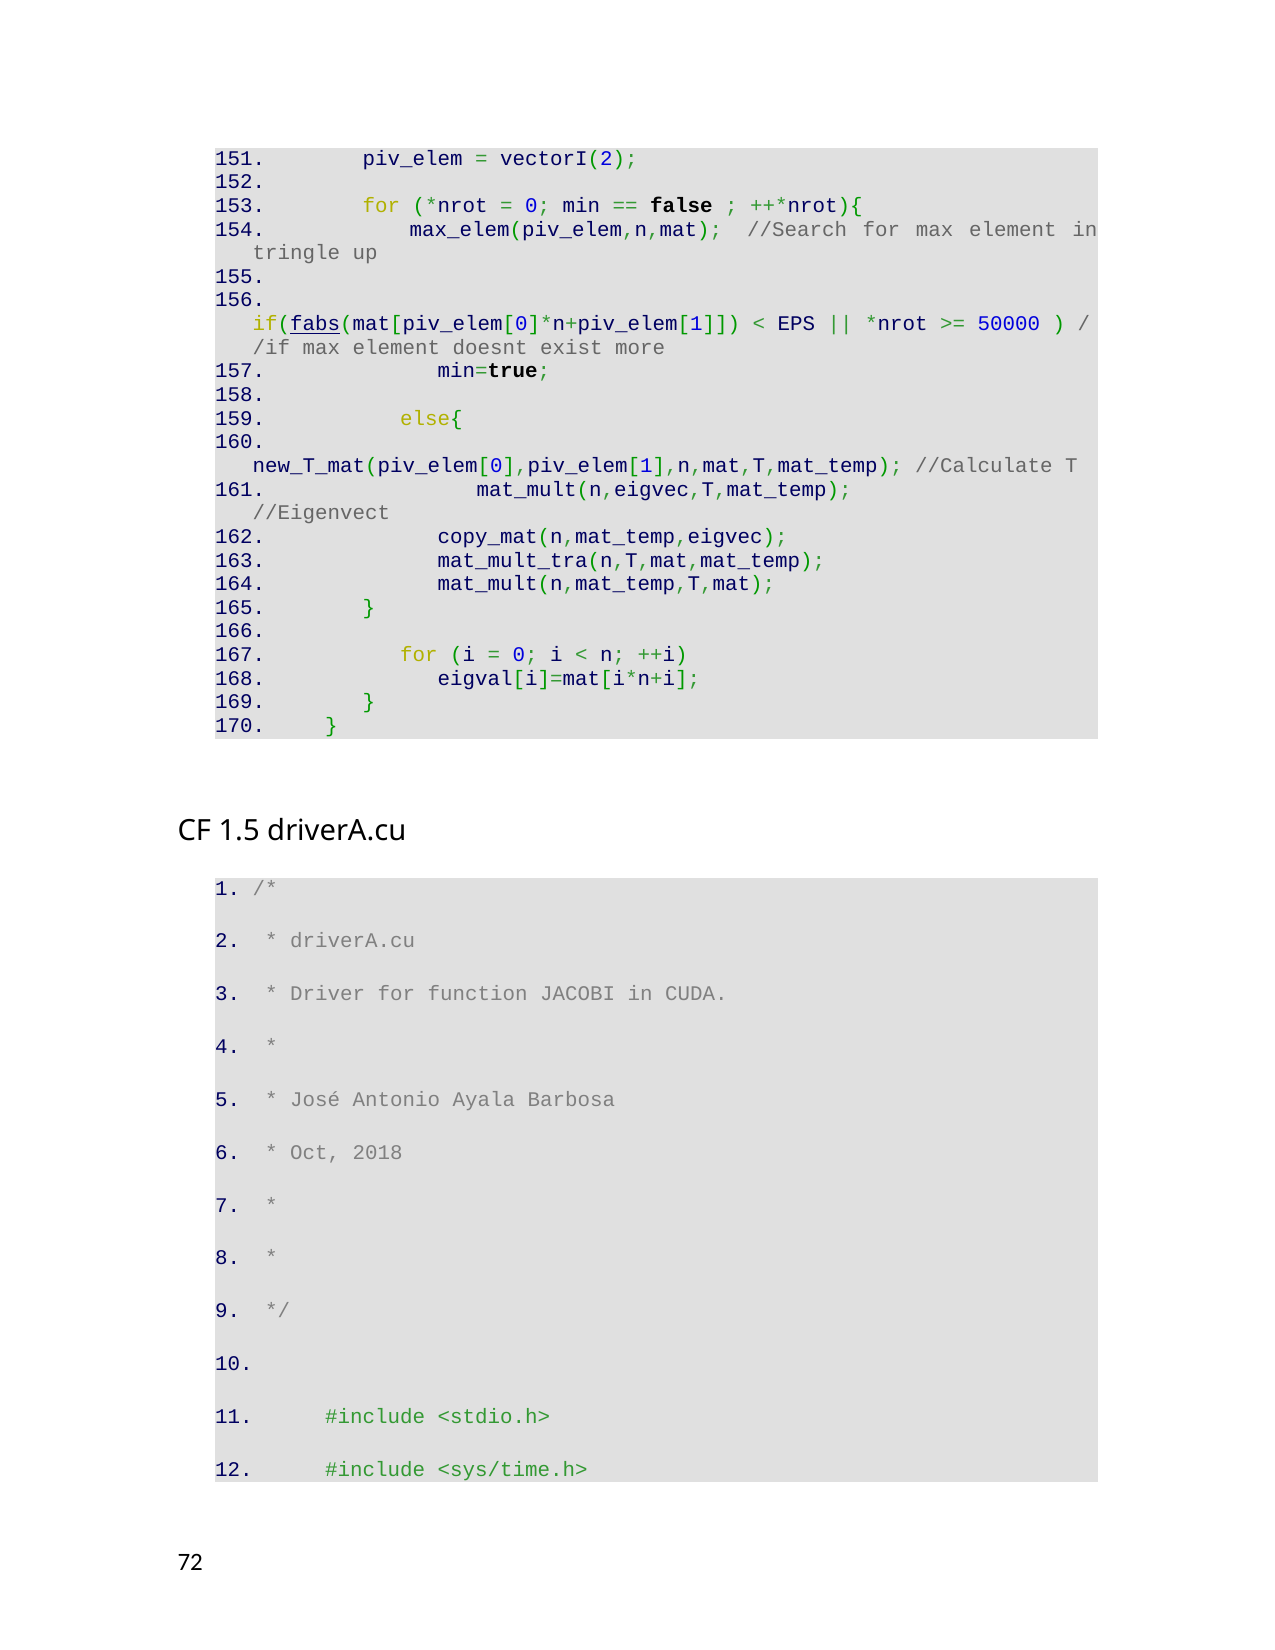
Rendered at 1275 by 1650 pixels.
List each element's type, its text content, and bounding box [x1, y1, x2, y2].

list * Driver for function JACOBI in CUDA. [215, 983, 1098, 1007]
list * [215, 1194, 1098, 1218]
list mat_mult(n,mat_temp,T,mat); [215, 573, 1098, 597]
list if(fabs(mat[piv_elem[0]*n+piv_elem[1]]) < EPS || *nrot >= 50000 ) //if max element doesnt exist more [215, 289, 1098, 360]
list * José Antonio Ayala Barbosa [215, 1089, 1098, 1113]
list } [215, 597, 1098, 621]
list */ [215, 1300, 1098, 1324]
list mat_mult_tra(n,T,mat,mat_temp); [215, 549, 1098, 573]
list new_T_mat(piv_elem[0],piv_elem[1],n,mat,T,mat_temp); //Calculate T [215, 431, 1098, 479]
list copy_mat(n,mat_temp,eigvec); [215, 526, 1098, 549]
list min=true; [215, 360, 1098, 384]
list } [215, 691, 1098, 715]
list * [215, 1247, 1098, 1271]
list mat_mult(n,eigvec,T,mat_temp); //Eigenvect [215, 479, 1098, 526]
list * driverA.cu [215, 931, 1098, 954]
text CF 1.5 driverA.cu [177, 809, 1098, 848]
list else{ [215, 408, 1098, 431]
list #include <sys/time.h> [215, 1459, 1098, 1482]
list #include <stdio.h> [215, 1406, 1098, 1429]
list for (i = 0; i < n; ++i) [215, 644, 1098, 668]
list * Oct, 2018 [215, 1142, 1098, 1165]
list eigval[i]=mat[i*n+i]; [215, 668, 1098, 691]
list /* [215, 878, 1098, 901]
list piv_elem = vectorI(2); [215, 148, 1098, 171]
list for (*nrot = 0; min == false ; ++*nrot){ [215, 195, 1098, 218]
list } [215, 715, 1098, 739]
list * [215, 1036, 1098, 1060]
list max_elem(piv_elem,n,mat); //Search for max element in tringle up [215, 218, 1098, 266]
